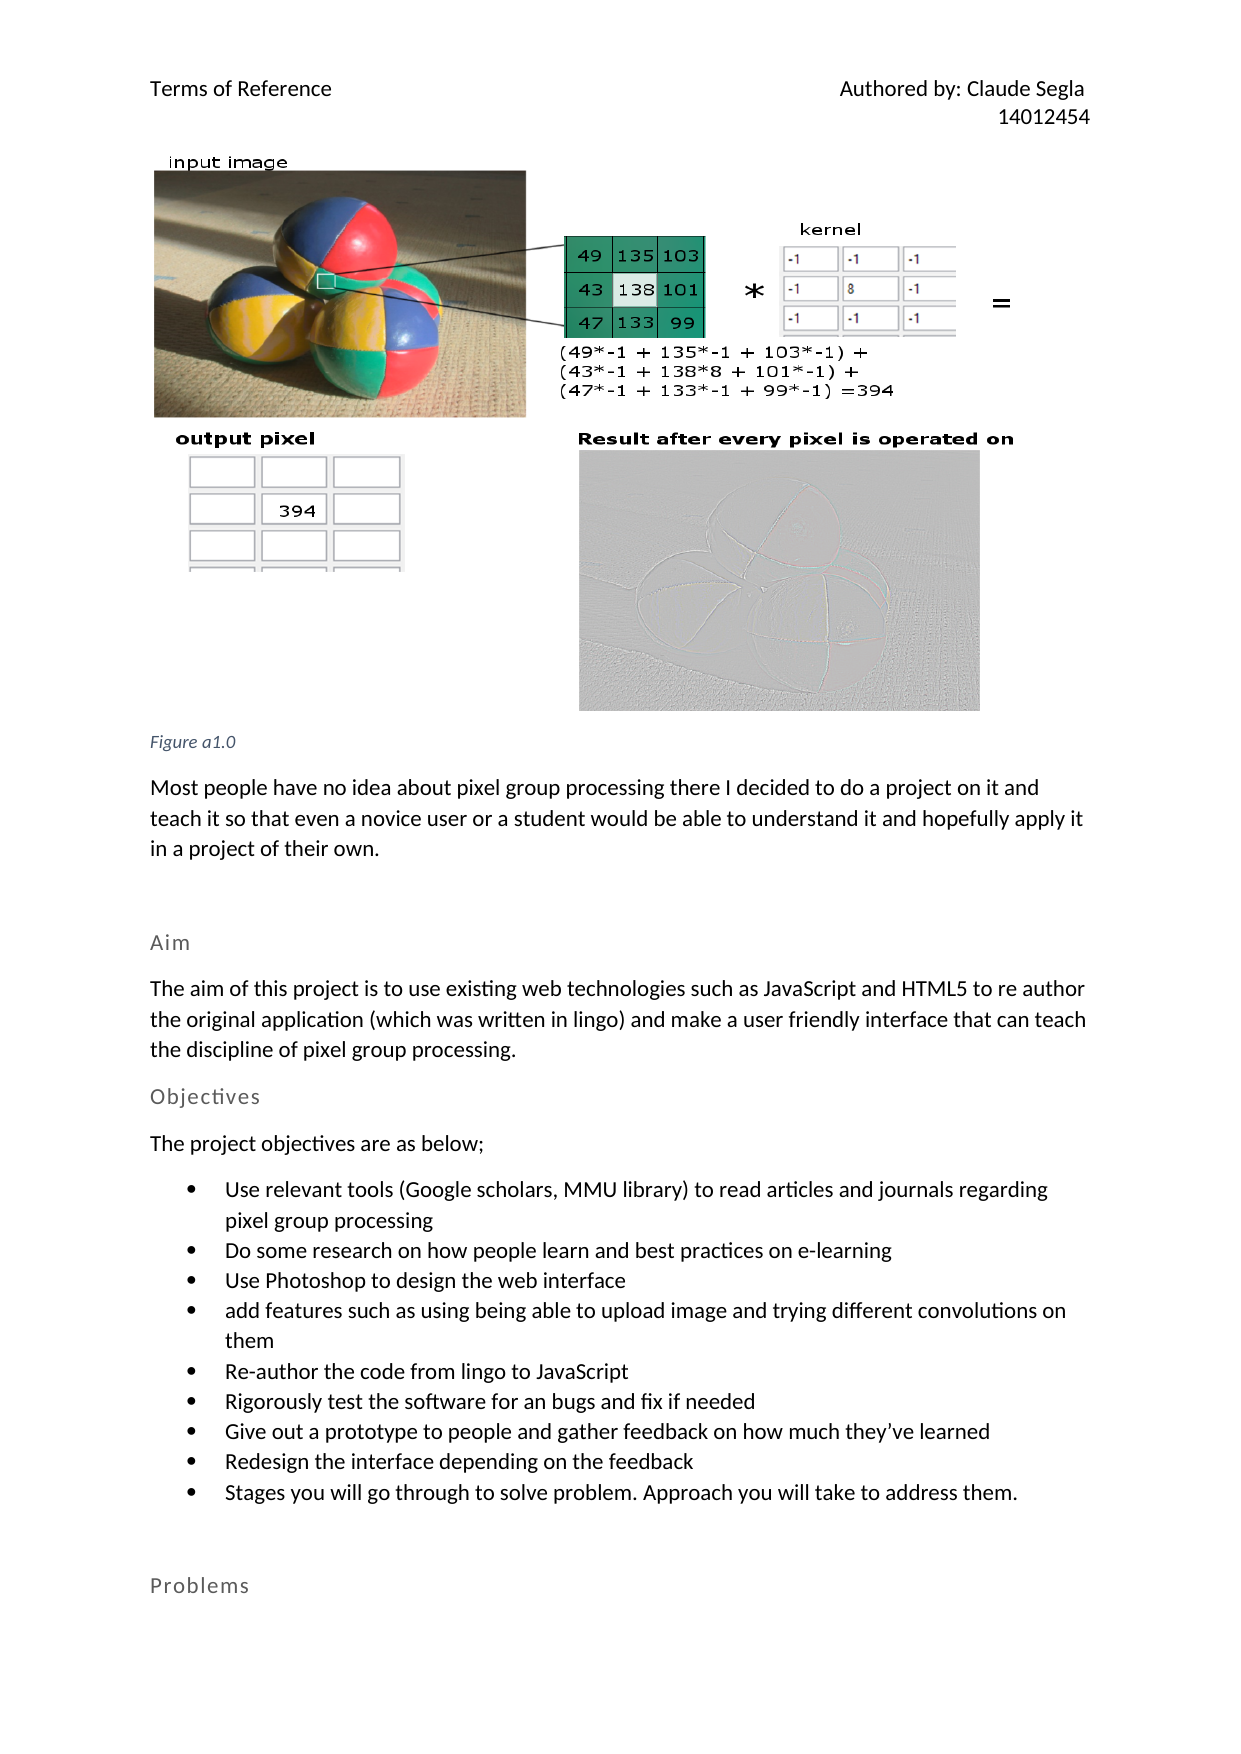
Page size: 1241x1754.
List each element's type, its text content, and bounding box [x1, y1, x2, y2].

list Stages you will go through to solve problem. Approach you will take to address them. [187, 1478, 1090, 1506]
list Use Photoshop to design the web interface [187, 1266, 1090, 1294]
list Use relevant tools (Google scholars, MMU library) to read articles and journals regarding pixel group processing [187, 1176, 1090, 1234]
list Give out a prototype to people and gather feedback on how much they’ve learned [187, 1417, 1090, 1445]
text The aim of this project is to use existing web technologies such as JavaScript and HTML5 to re author the original application (which was written in lingo) and make a user friendly interface that can teach the discipline of pixel group processing. [150, 974, 1090, 1063]
list Do some research on how people learn and best practices on e-learning [187, 1236, 1090, 1264]
list add features such as using being able to upload image and trying different convolutions on them [187, 1296, 1090, 1355]
subtitle Problems [150, 1571, 1090, 1599]
subtitle Aim [150, 928, 1090, 956]
text Figure a1.0 [150, 730, 1090, 753]
text Most people have no idea about pixel group processing there I decided to do a project on it and teach it so that even a novice user or a student would be able to understand it and hopefully apply it in a project of their own. [150, 773, 1090, 862]
subtitle Objectives [150, 1082, 1090, 1110]
text The project objectives are as below; [150, 1129, 1090, 1157]
picture [150, 150, 1066, 711]
list Redesign the interface depending on the feedback [187, 1447, 1090, 1476]
list Re-author the code from lingo to JavaScript [187, 1357, 1090, 1385]
list Rigorously test the software for an bugs and fix if needed [187, 1387, 1090, 1415]
